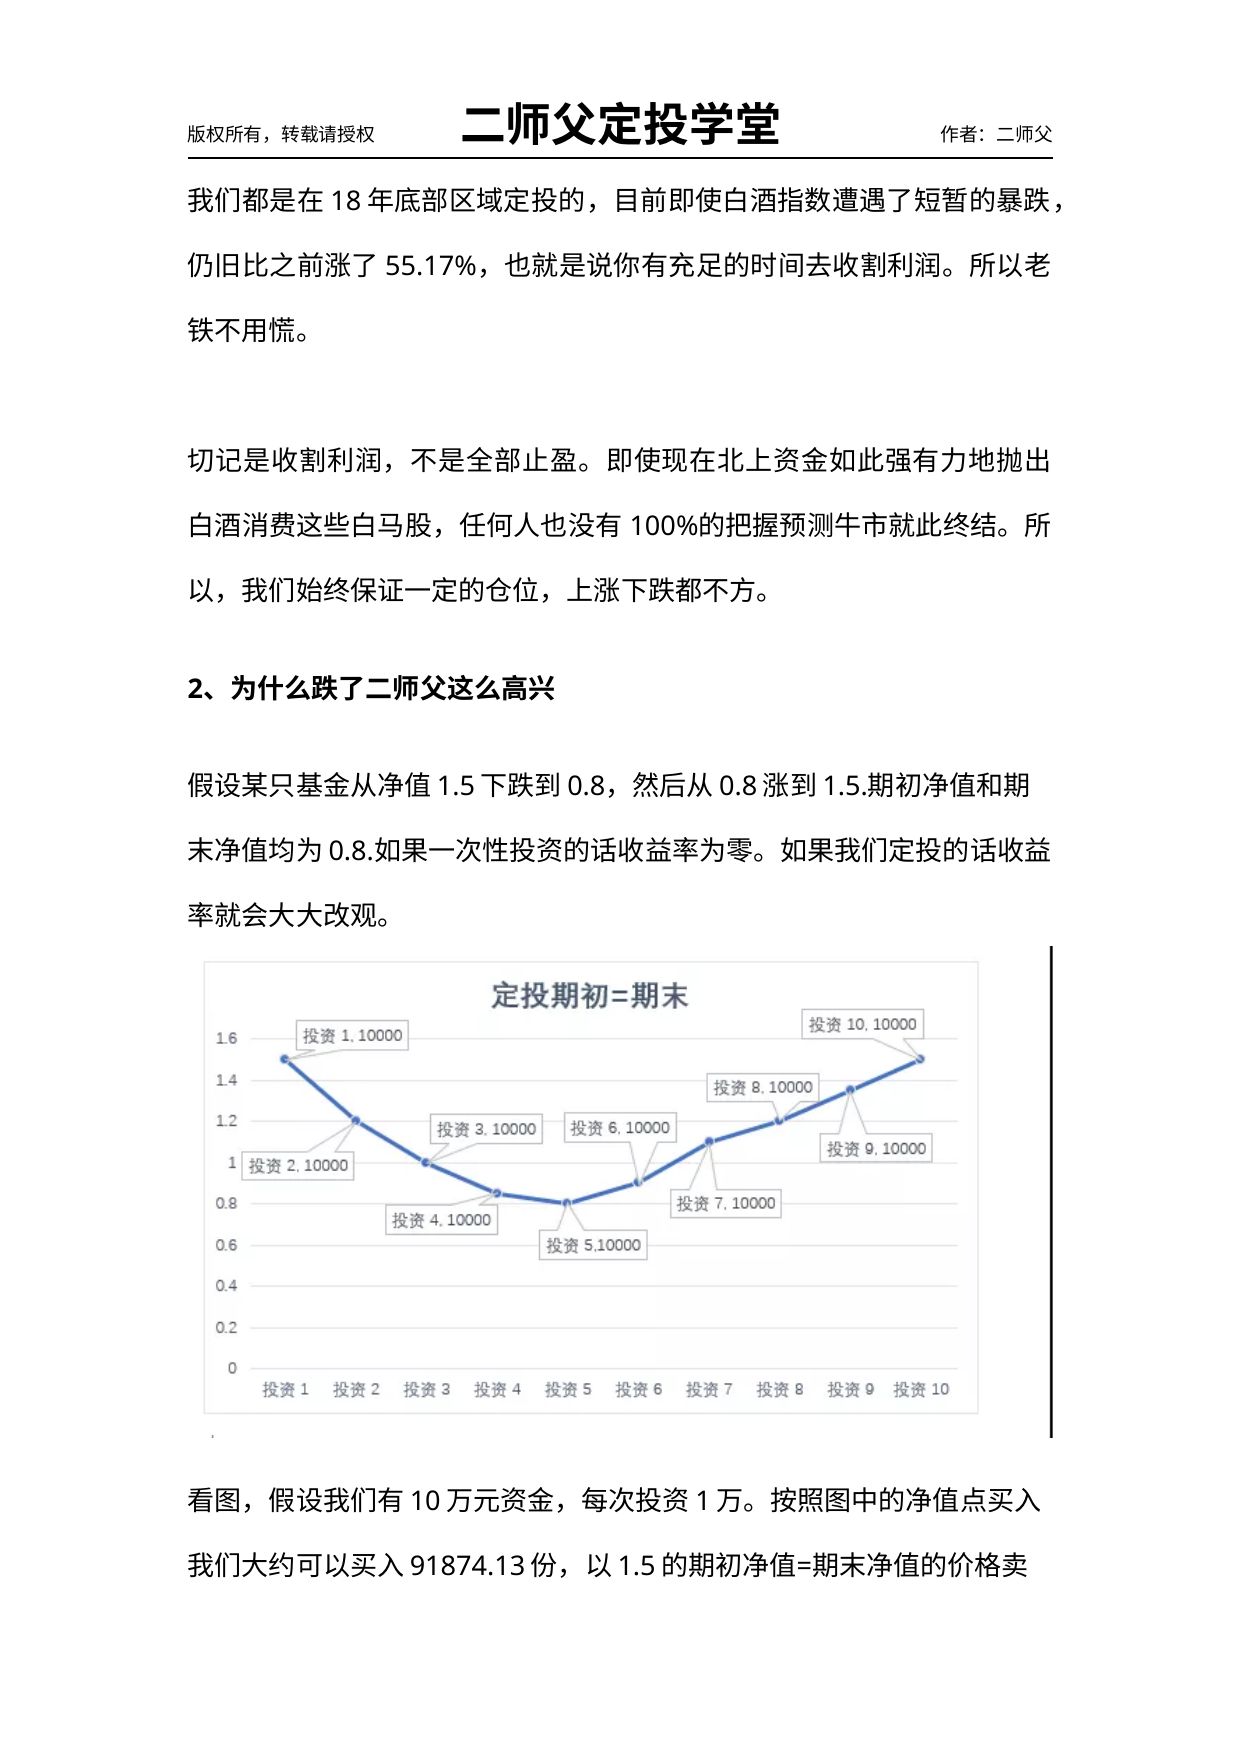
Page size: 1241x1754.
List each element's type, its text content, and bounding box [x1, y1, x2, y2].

text 假设某只基金从净值1.5下跌到0.8，然后从0.8涨到1.5.期初净值和期末净值均为0.8.如果一次性投资的话收益率为零。如果我们定投的话收益率就会大大改观。 [187, 751, 1053, 946]
picture [187, 946, 1053, 1438]
text 我们都是在18年底部区域定投的，目前即使白酒指数遭遇了短暂的暴跌，仍旧比之前涨了55.17%，也就是说你有充足的时间去收割利润。所以老铁不用慌。 [187, 166, 1053, 361]
text 切记是收割利润，不是全部止盈。即使现在北上资金如此强有力地抛出白酒消费这些白马股，任何人也没有100%的把握预测牛市就此终结。所以，我们始终保证一定的仓位，上涨下跌都不方。 [187, 426, 1053, 621]
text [187, 1466, 1053, 1596]
text 2、为什么跌了二师父这么高兴 [187, 654, 1053, 719]
